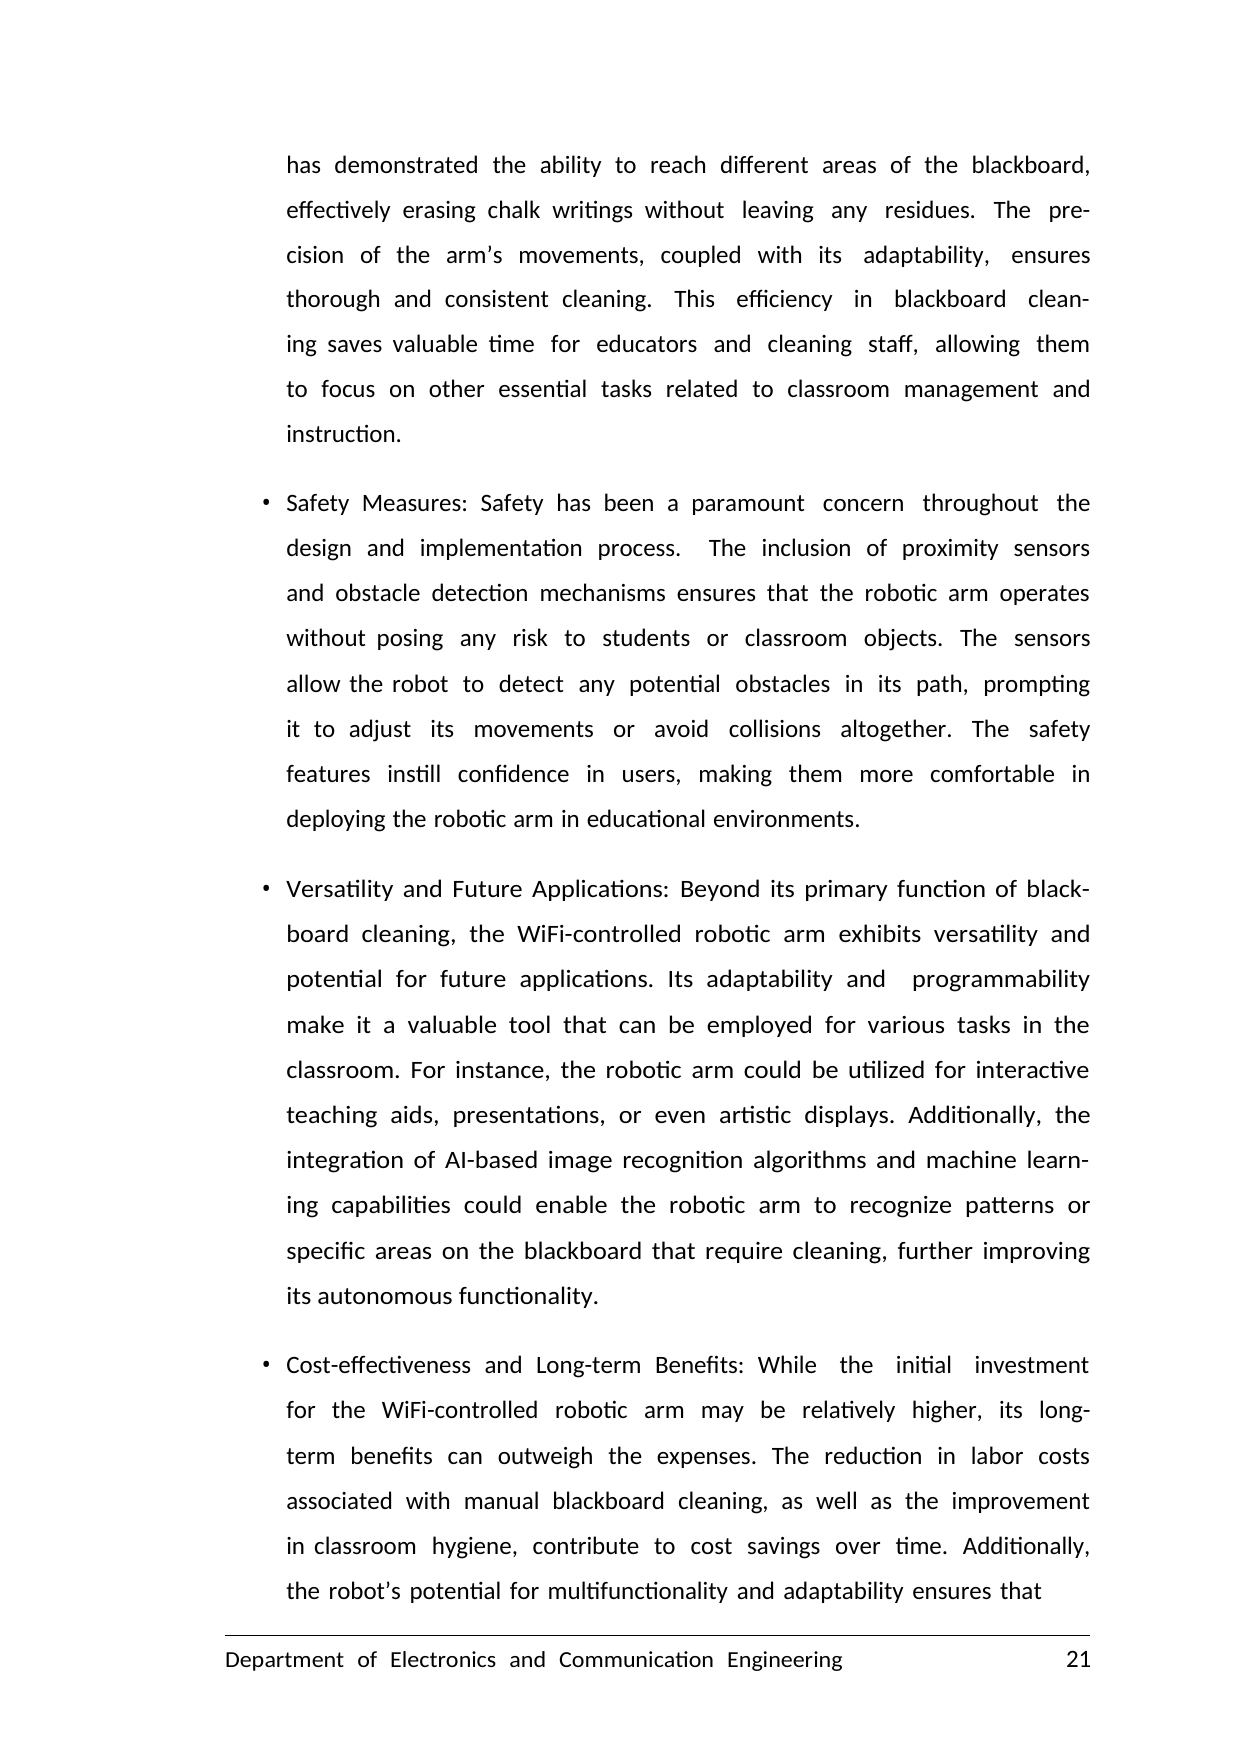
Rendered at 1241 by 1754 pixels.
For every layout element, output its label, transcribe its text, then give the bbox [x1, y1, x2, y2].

list Versatility and Future Applications: Beyond its primary function of black- board cleaning, the WiFi-controlled robotic arm exhibits versatility and potential for future applications. Its adaptability and programmability make it a valuable tool that can be employed for various tasks in the classroom. For instance, the robotic arm could be utilized for interactive teaching aids, presentations, or even artistic displays. Additionally, the integration of AI-based image recognition algorithms and machine learn- ing capabilities could enable the robotic arm to recognize patterns or specific areas on the blackboard that require cleaning, further improving its autonomous functionality. [261, 861, 1091, 1313]
list Cost-effectiveness and Long-term Benefits: While the initial investment for the WiFi-controlled robotic arm may be relatively higher, its long- term benefits can outweigh the expenses. The reduction in labor costs associated with manual blackboard cleaning, as well as the improvement in classroom hygiene, contribute to cost savings over time. Additionally, the robot’s potential for multifunctionality and adaptability ensures that [261, 1338, 1090, 1609]
text has demonstrated the ability to reach different areas of the blackboard, effectively erasing chalk writings without leaving any residues. The pre- cision of the arm’s movements, coupled with its adaptability, ensures thorough and consistent cleaning. This efficiency in blackboard clean- ing saves valuable time for educators and cleaning staff, allowing them to focus on other essential tasks related to classroom management and instruction. [286, 149, 1091, 448]
list Safety Measures: Safety has been a paramount concern throughout the design and implementation process. The inclusion of proximity sensors and obstacle detection mechanisms ensures that the robotic arm operates without posing any risk to students or classroom objects. The sensors allow the robot to detect any potential obstacles in its path, prompting it to adjust its movements or avoid collisions altogether. The safety features instill confidence in users, making them more comfortable in deploying the robotic arm in educational environments. [261, 475, 1091, 837]
